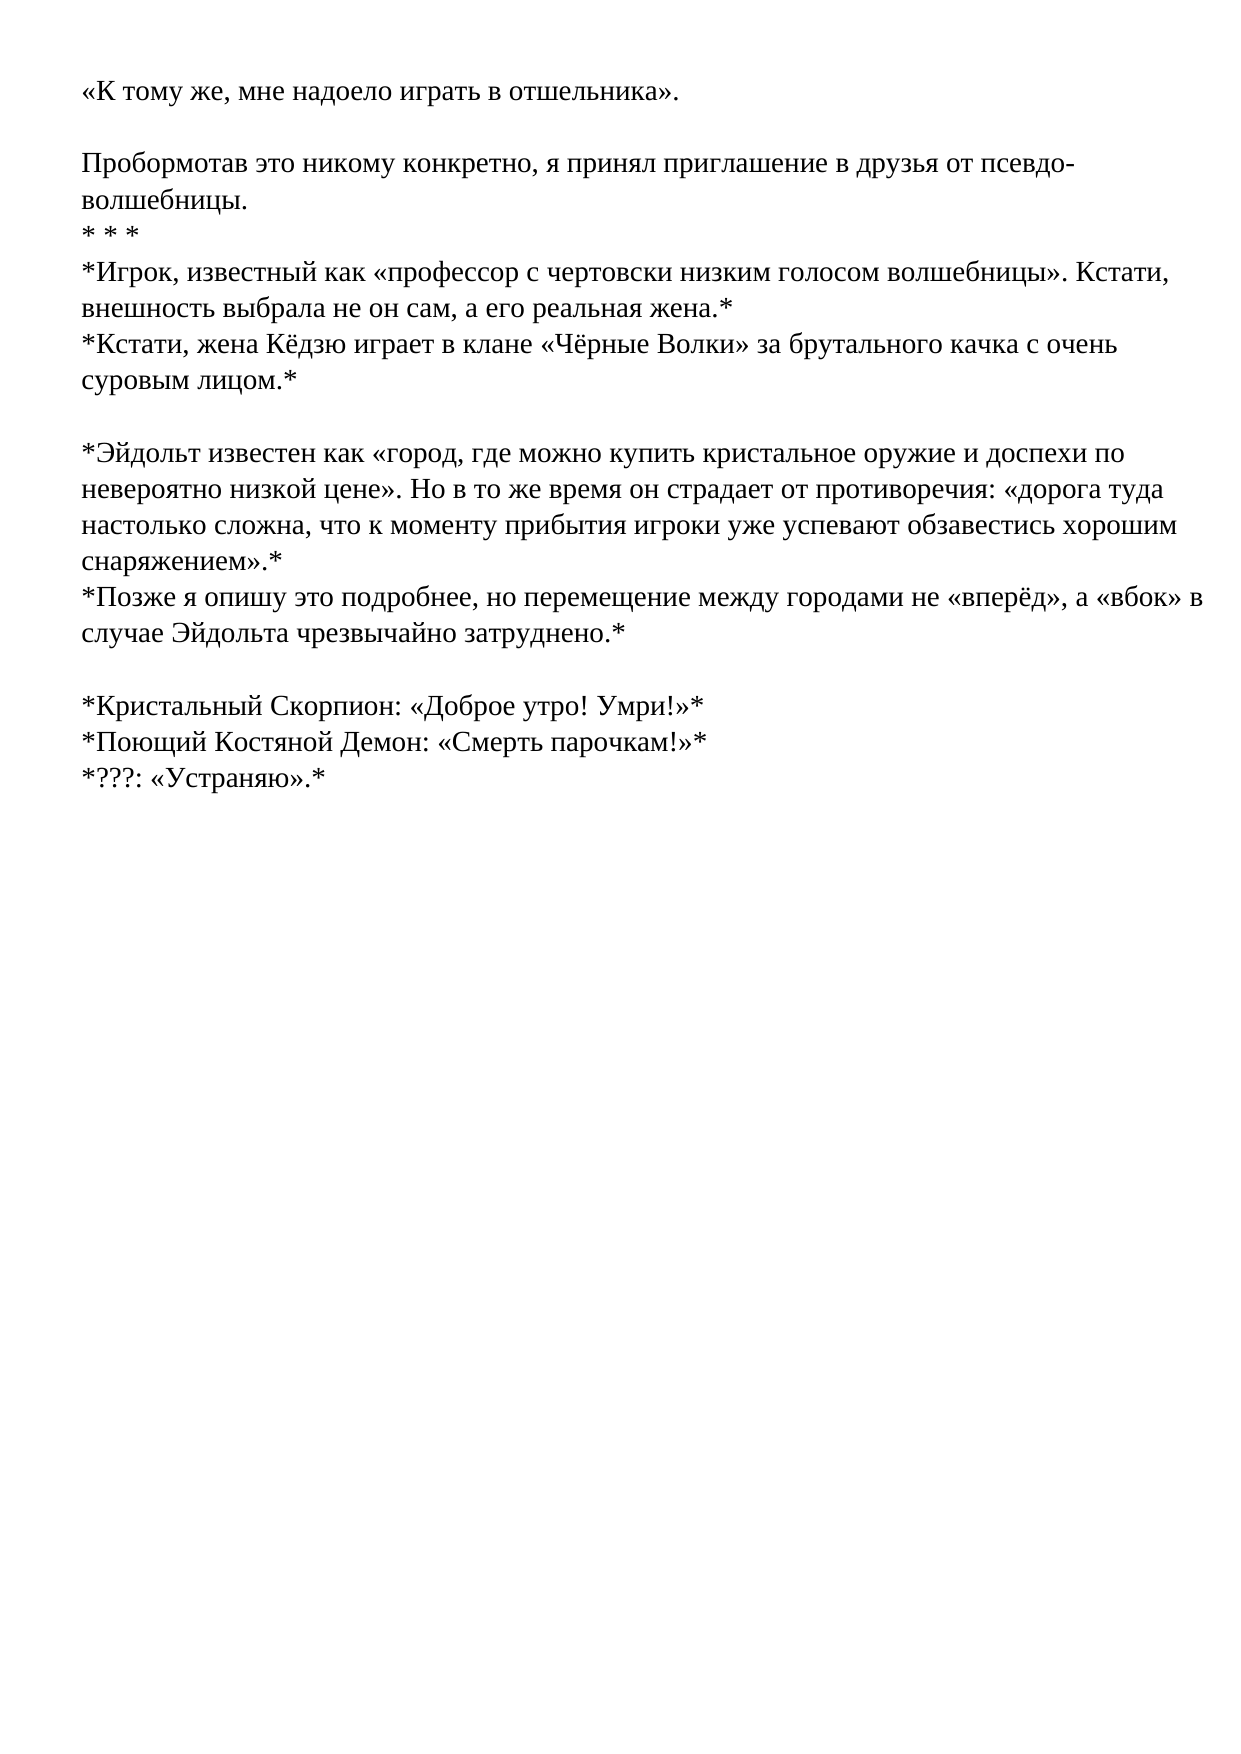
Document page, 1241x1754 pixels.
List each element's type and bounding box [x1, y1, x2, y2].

text [81, 37, 1215, 866]
